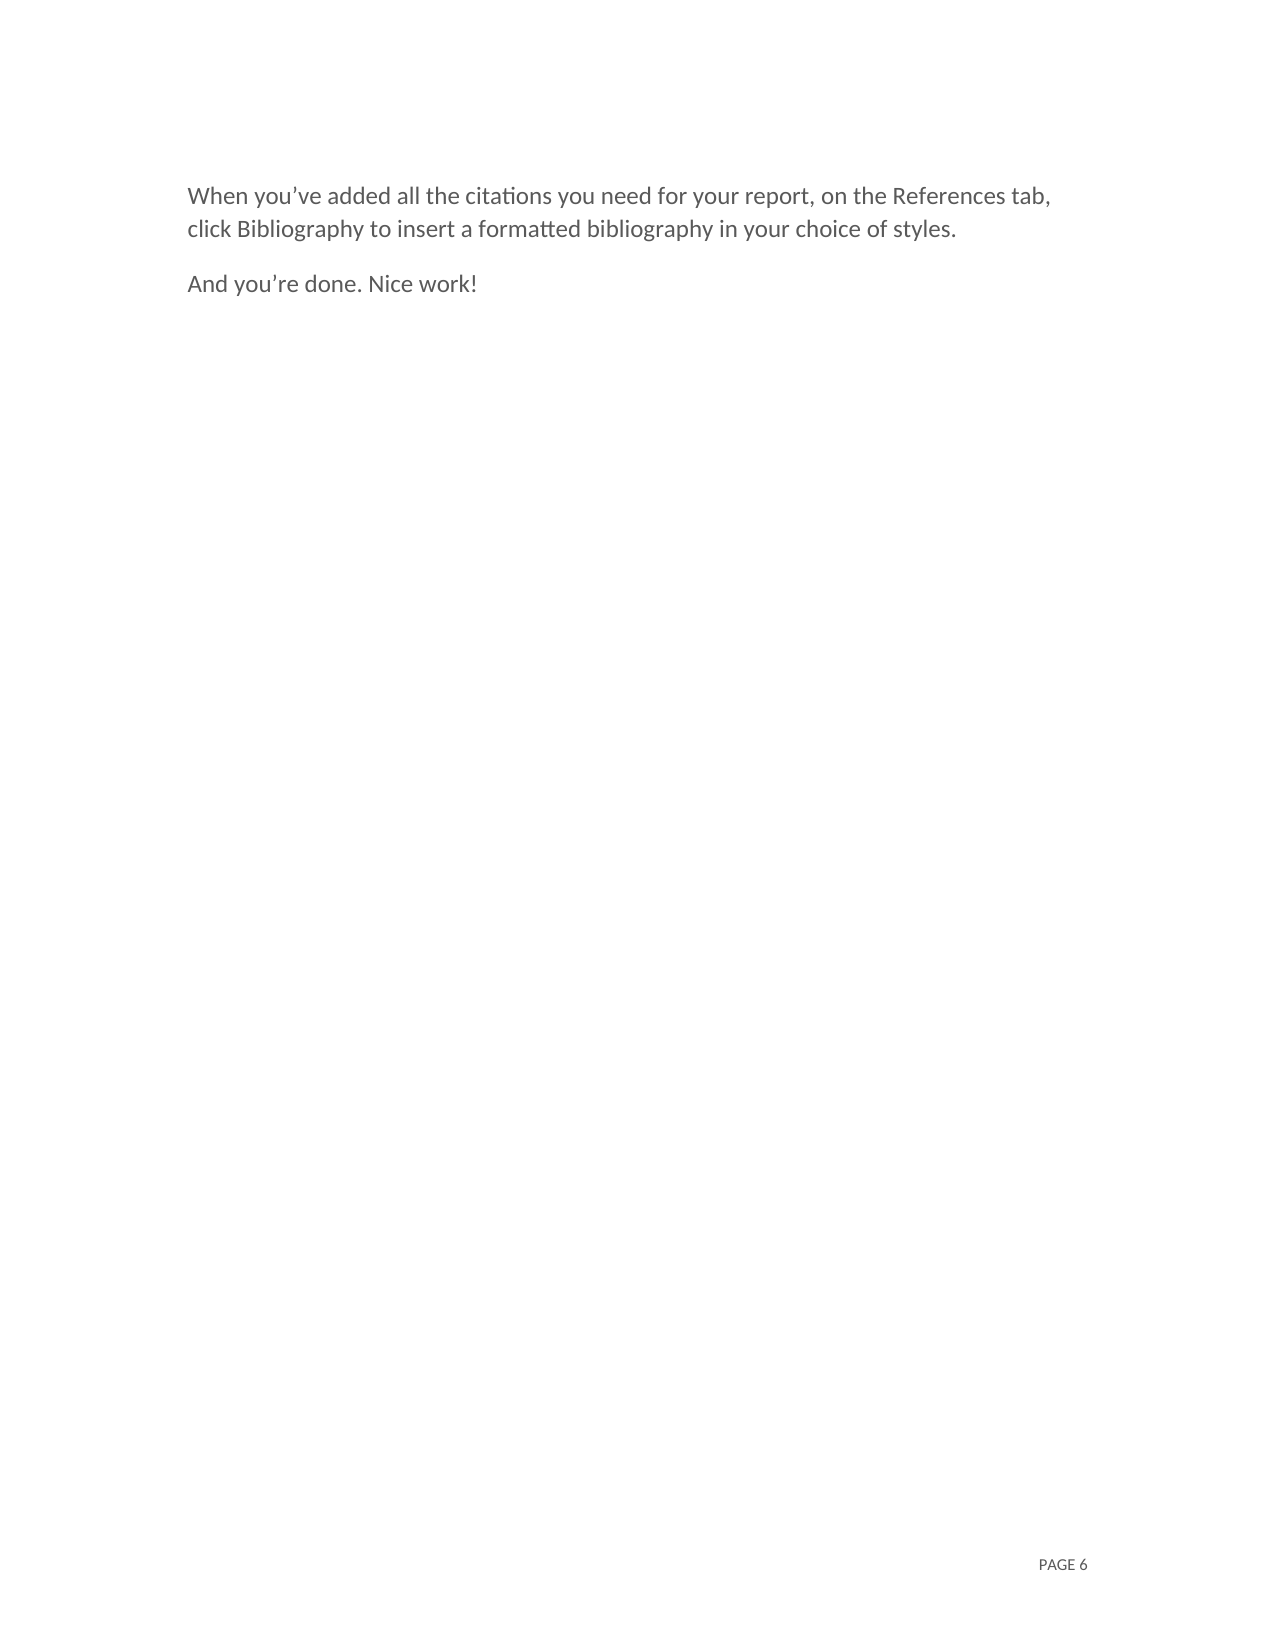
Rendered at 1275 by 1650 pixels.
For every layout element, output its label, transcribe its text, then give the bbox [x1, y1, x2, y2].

text And you’re done. Nice work! [187, 268, 1087, 298]
